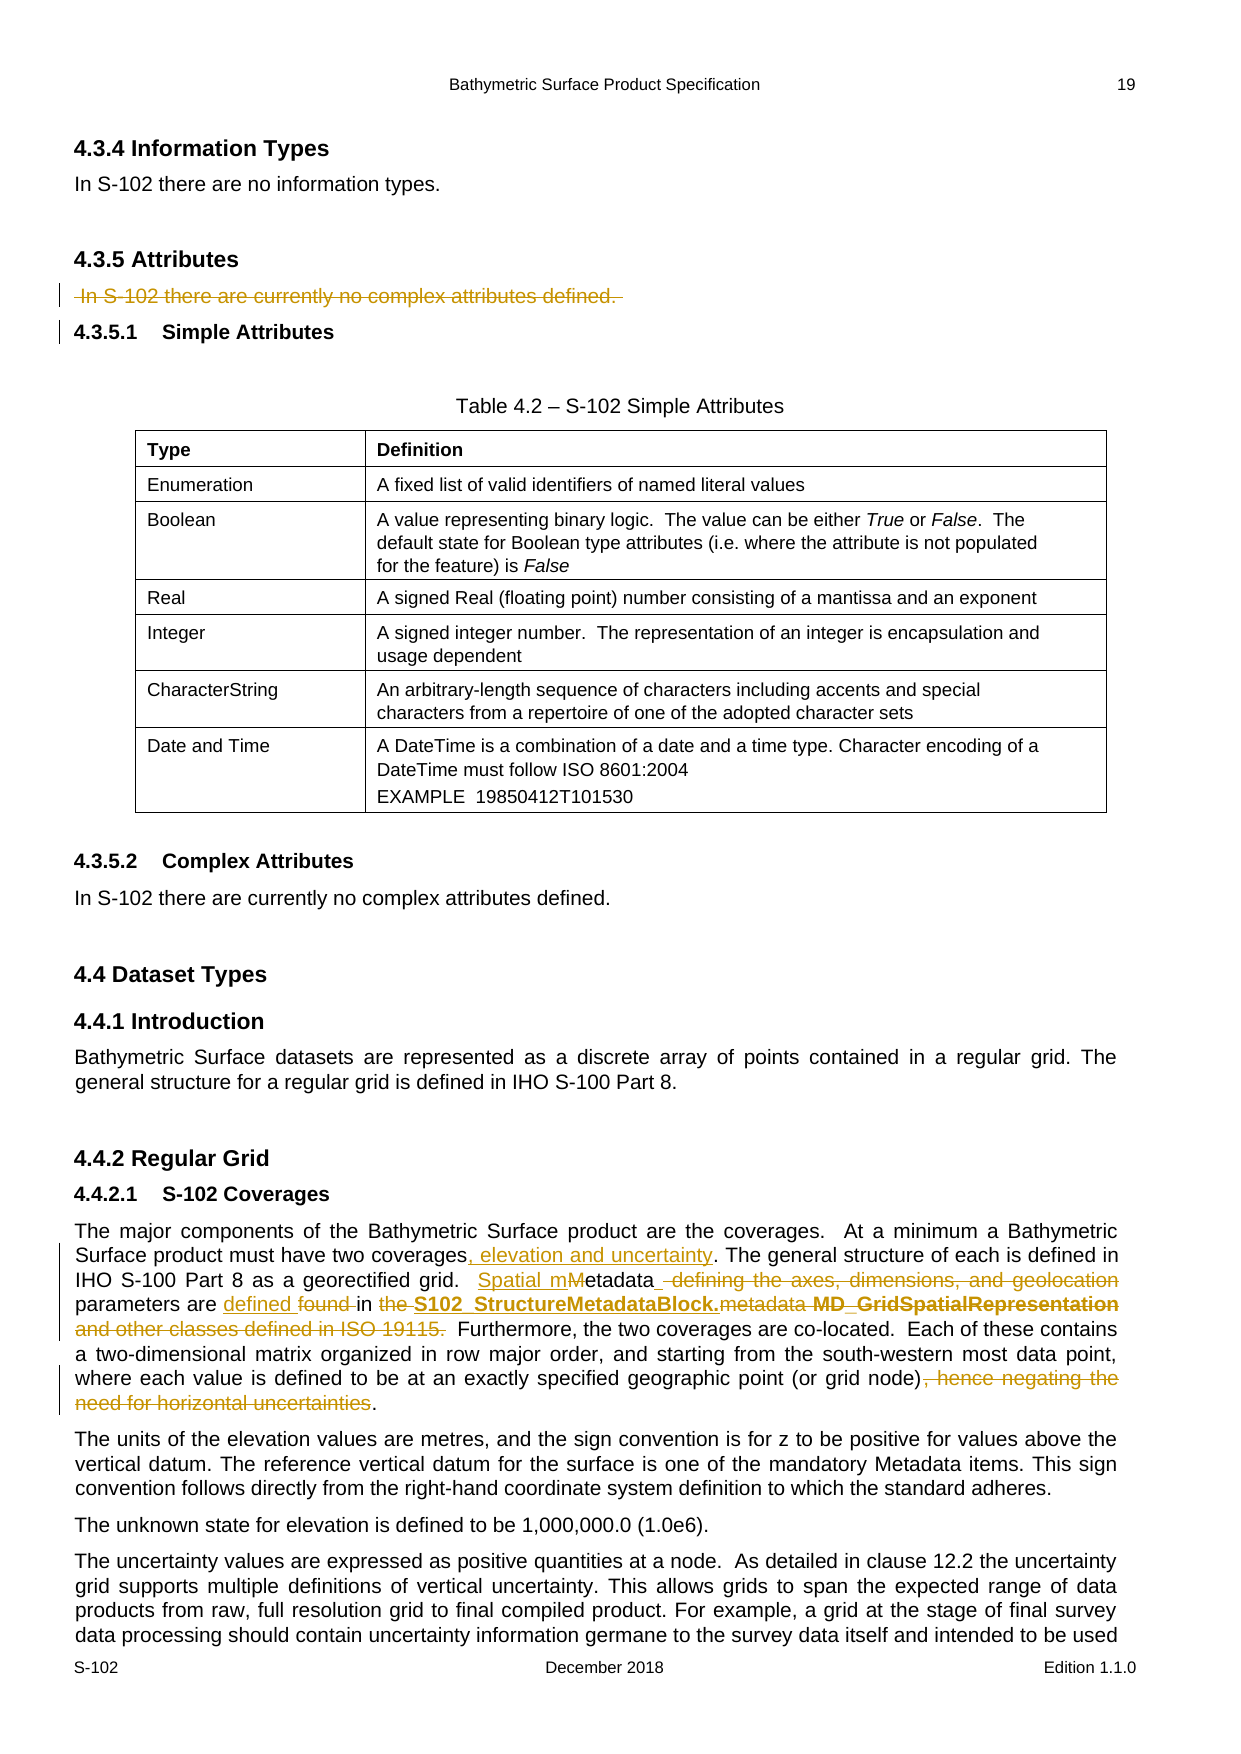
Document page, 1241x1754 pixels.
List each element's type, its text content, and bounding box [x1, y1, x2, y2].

text The units of the elevation values are metres, and the sign convention is for z to be positive for values above the vertical datum. The reference vertical datum for the surface is one of the mandatory Metadata items. This sign convention follows directly from the right-hand coordinate system definition to which the standard adheres. [74, 1427, 1119, 1500]
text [74, 1549, 1119, 1647]
text Table 4.2 – S-102 Simple Attributes [74, 394, 1166, 418]
text Bathymetric Surface datasets are represented as a discrete array of points contained in a regular grid. The general structure for a regular grid is defined in IHO S-100 Part 8. [74, 1045, 1119, 1094]
text 4.3.4 Information Types [73, 134, 1173, 161]
table_cell Enumeration [136, 467, 365, 501]
subtitle 4.4.1 Introduction [73, 1008, 1166, 1034]
subtitle 4.4.2 Regular Grid [73, 1144, 1166, 1171]
table_cell Date and Time [136, 728, 365, 812]
table_cell Boolean [136, 502, 365, 579]
table_cell A signed Real (floating point) number consisting of a mantissa and an exponent [366, 580, 1106, 614]
table_cell Real [136, 580, 365, 614]
subtitle 4.4.2.1 S-102 Coverages [73, 1182, 1166, 1206]
table_cell CharacterString [136, 671, 365, 727]
text The major components of the Bathymetric Surface product are the coverages. At a minimum a Bathymetric Surface product must have two coverages. The general structure of each is defined in IHO S-100 Part 8 as a georectified grid. etadataparameters are in Furthermore, the two coverages are co-located. Each of these contains a two-dimensional matrix organized in row major order, and starting from the south-western most data point, where each value is defined to be at an exactly specified geographic point (or grid node). [74, 1218, 1119, 1414]
text 4.3.5.2 Complex Attributes [73, 849, 1173, 873]
table_cell An arbitrary-length sequence of characters including accents and special characters from a repertoire of one of the adopted character sets [366, 671, 1106, 727]
text In S-102 there are currently no complex attributes defined. [74, 886, 1119, 910]
table_cell A value representing binary logic. The value can be either True or False. The default state for Boolean type attributes (i.e. where the attribute is not populated for the feature) is False [366, 502, 1106, 579]
table_header Definition [366, 431, 1106, 466]
table_header Type [136, 431, 365, 466]
table_cell Integer [136, 615, 365, 670]
text 4.3.5.1 Simple Attributes [73, 320, 1173, 344]
subtitle 4.3.5 Attributes [73, 246, 1166, 273]
table_cell A signed integer number. The representation of an integer is encapsulation and usage dependent [366, 615, 1106, 670]
subtitle 4.4 Dataset Types [73, 961, 1166, 987]
table_cell A fixed list of valid identifiers of named literal values [366, 467, 1106, 501]
table_cell A DateTime is a combination of a date and a time type. Character encoding of a DateTime must follow ISO 8601:2004 EXAMPLE 19850412T101530 [366, 728, 1106, 812]
text In S-102 there are no information types. [74, 172, 1119, 196]
text The unknown state for elevation is defined to be 1,000,000.0 (1.0e6). [74, 1513, 1119, 1537]
